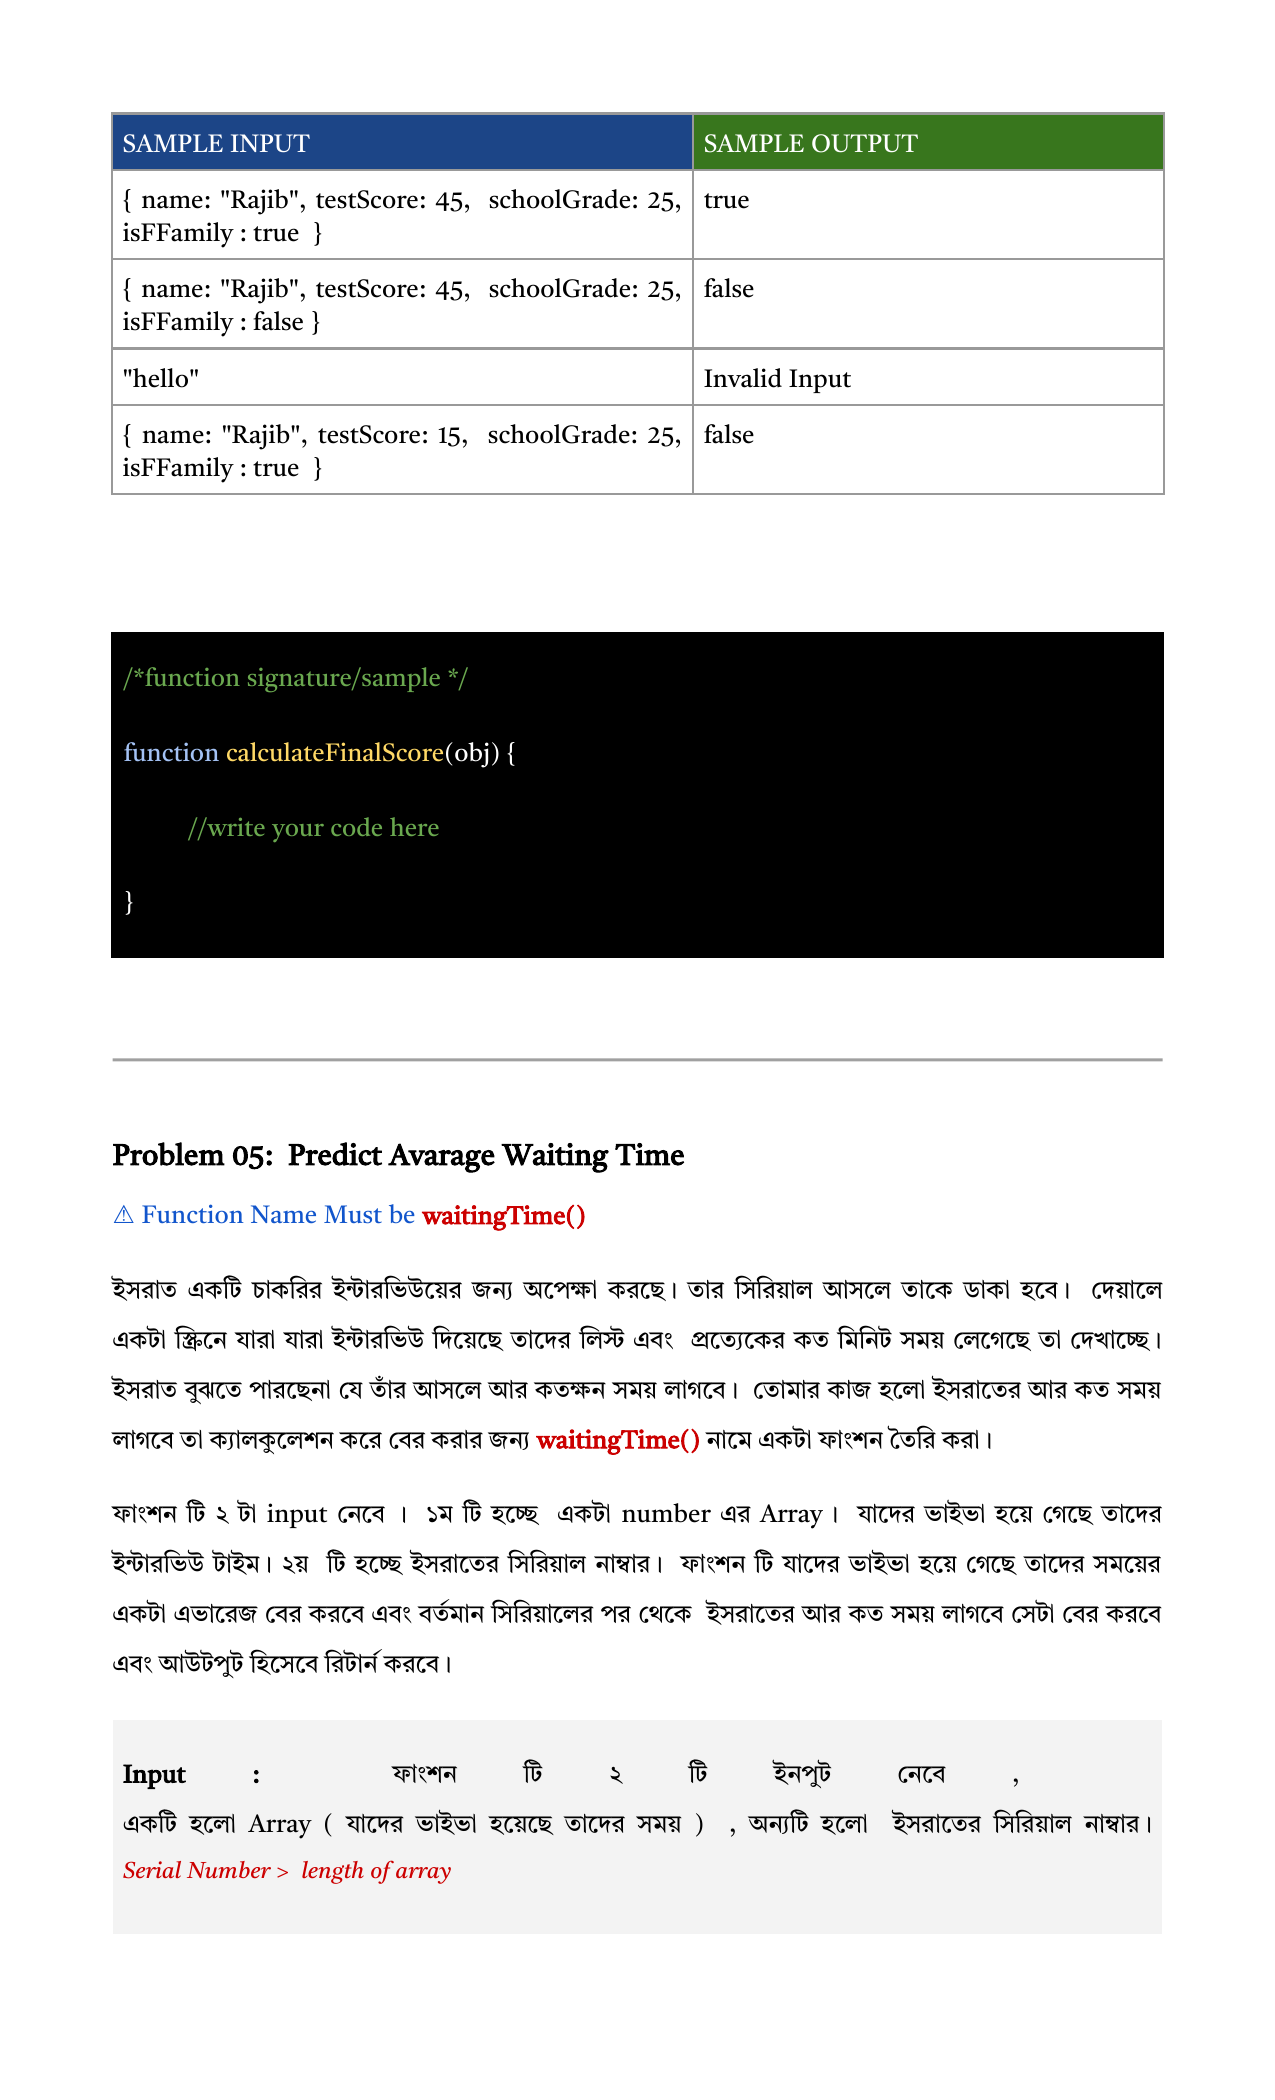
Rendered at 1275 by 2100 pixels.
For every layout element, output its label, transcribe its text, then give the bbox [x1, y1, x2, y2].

text ইসরাত একটি চাকরির ইন্টারভিউয়ের জন্য অপেক্ষা করছে। তার সিরিয়াল আসলে তাকে ডাকা হবে। দেয়ালে একটা স্ক্রিনে যারা যারা ইন্টারভিউ দিয়েছে তাদের লিস্ট এবং প্রত্যেকের কত মিনিট সময় লেগেছে তা দেখাচ্ছে। ইসরাত বুঝতে পারছেনা যে তাঁর আসলে আর কতক্ষন সময় লাগবে। তোমার কাজ হলো ইসরাতের আর কত সময় লাগবে তা ক্যালকুলেশন করে বের করার জন্য waitingTime() নামে একটা ফাংশন তৈরি করা। [112, 1272, 1162, 1454]
table_header /*function signature/sample */ function calculateFinalScore(obj) { //write your code here } [114, 634, 1161, 956]
text ⚠️ Function Name Must be waitingTime() [112, 1197, 1162, 1230]
table_cell "hello" [113, 350, 692, 403]
text ফাংশন টি ২ টা input নেবে । ১ম টি হচ্ছে একটা number এর Array । যাদের ভাইভা হয়ে গেছে তাদের ইন্টারভিউ টাইম। ২য় টি হচ্ছে ইসরাতের সিরিয়াল নাম্বার। ফাংশন টি যাদের ভাইভা হয়ে গেছে তাদের সময়ের একটা এভারেজ বের করবে এবং বর্তমান সিরিয়ালের পর থেকে ইসরাতের আর কত সময় লাগবে সেটা বের করবে এবং আউটপুট হিসেবে রিটার্ন করবে। [112, 1496, 1162, 1678]
subtitle Problem 05: Predict Avarage Waiting Time [112, 1133, 1162, 1172]
table_cell true [694, 171, 1163, 258]
table_cell Invalid Input [694, 350, 1163, 403]
table_header SAMPLE INPUT [113, 115, 692, 169]
table_cell { name: "Rajib", testScore: 45, schoolGrade: 25, isFFamily : false } [113, 260, 692, 347]
table_cell { name: "Rajib", testScore: 45, schoolGrade: 25, isFFamily : true } [113, 171, 692, 258]
table_header SAMPLE OUTPUT [694, 115, 1163, 169]
table_cell { name: "Rajib", testScore: 15, schoolGrade: 25, isFFamily : true } [113, 406, 692, 493]
table_cell false [694, 406, 1163, 493]
table_header Input : ফাংশন টি ২ টি ইনপুট নেবে , একটি হলো Array ( যাদের ভাইভা হয়েছে তাদের সময় ) , অন্যটি হলো ইসরাতের সিরিয়াল নাম্বার। Serial Number > length of array [113, 1720, 1162, 1934]
table_cell false [694, 260, 1163, 347]
